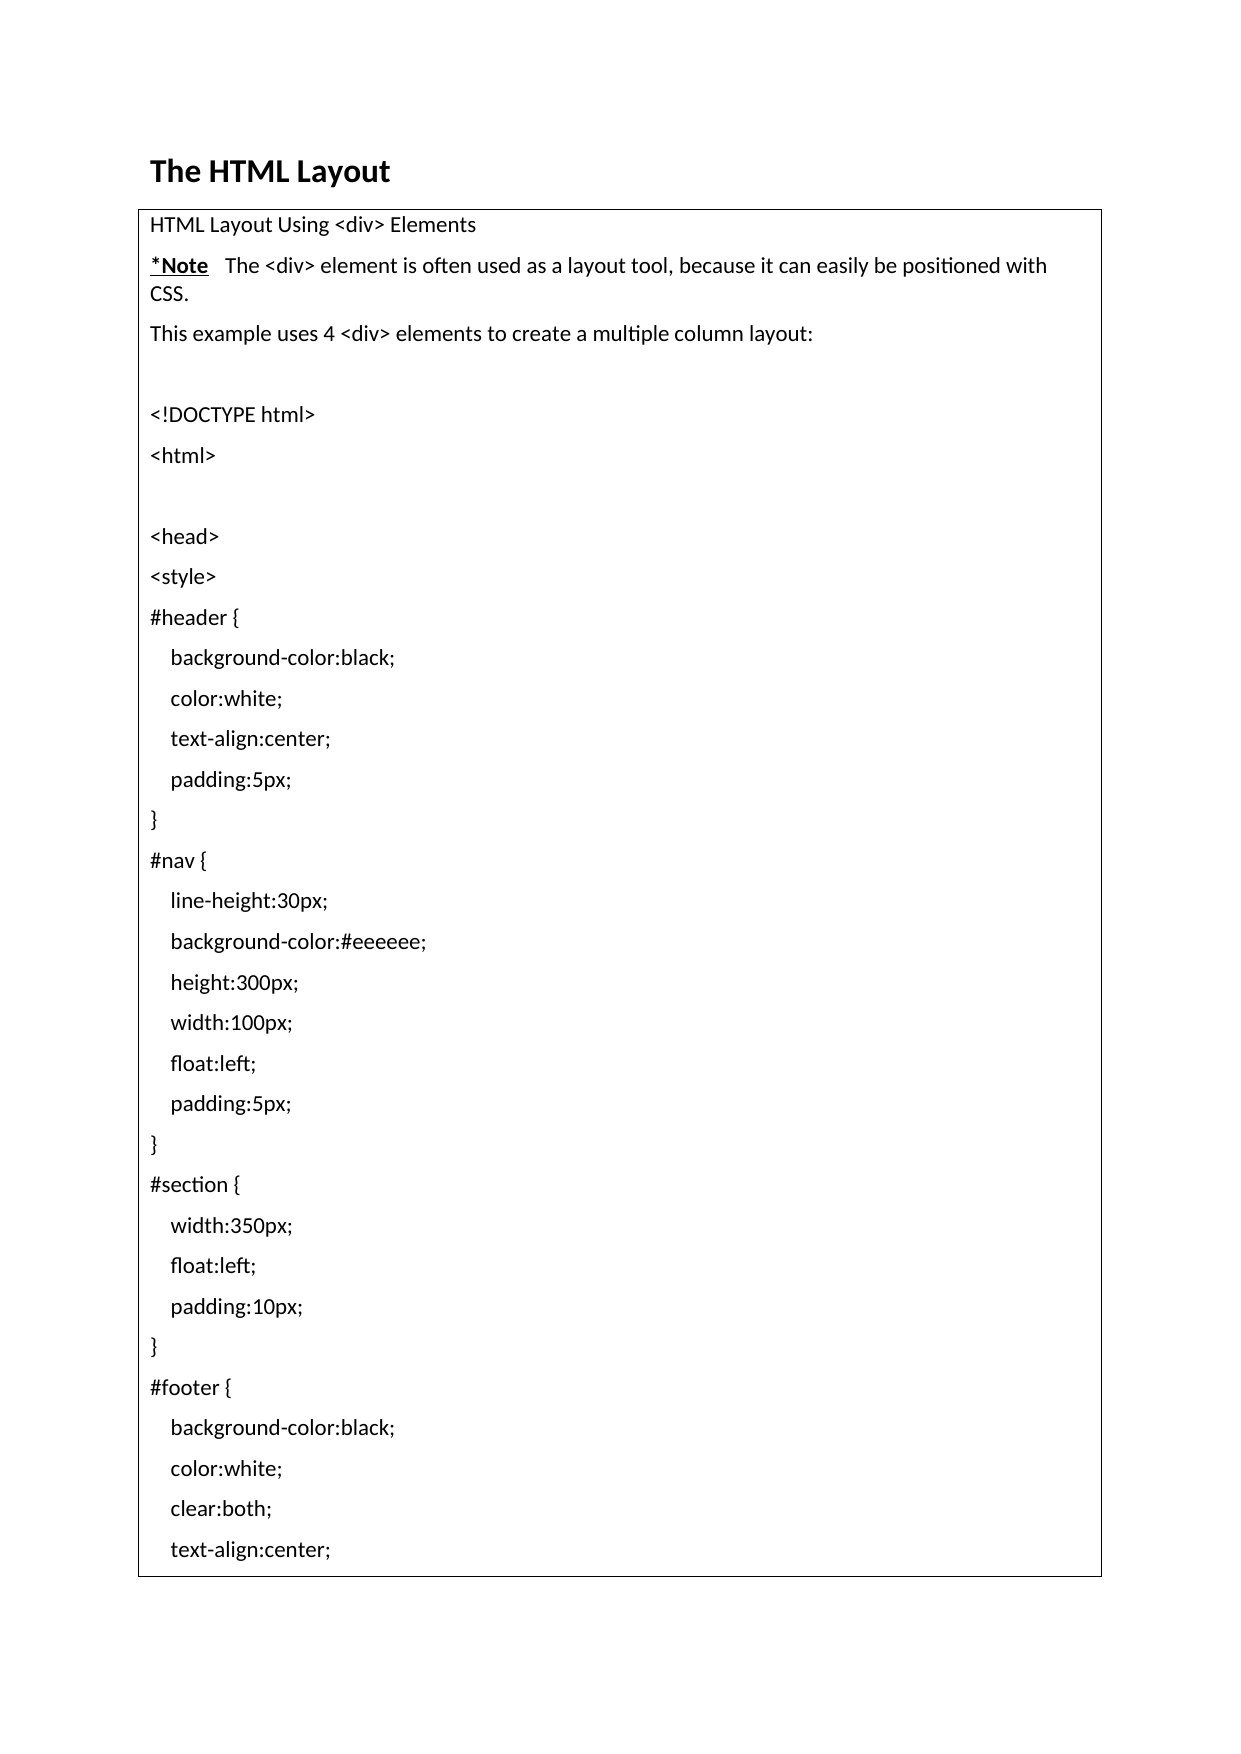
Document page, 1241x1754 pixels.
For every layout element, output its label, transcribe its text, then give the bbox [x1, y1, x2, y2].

text The HTML Layout [150, 150, 1090, 191]
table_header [139, 210, 1101, 1576]
